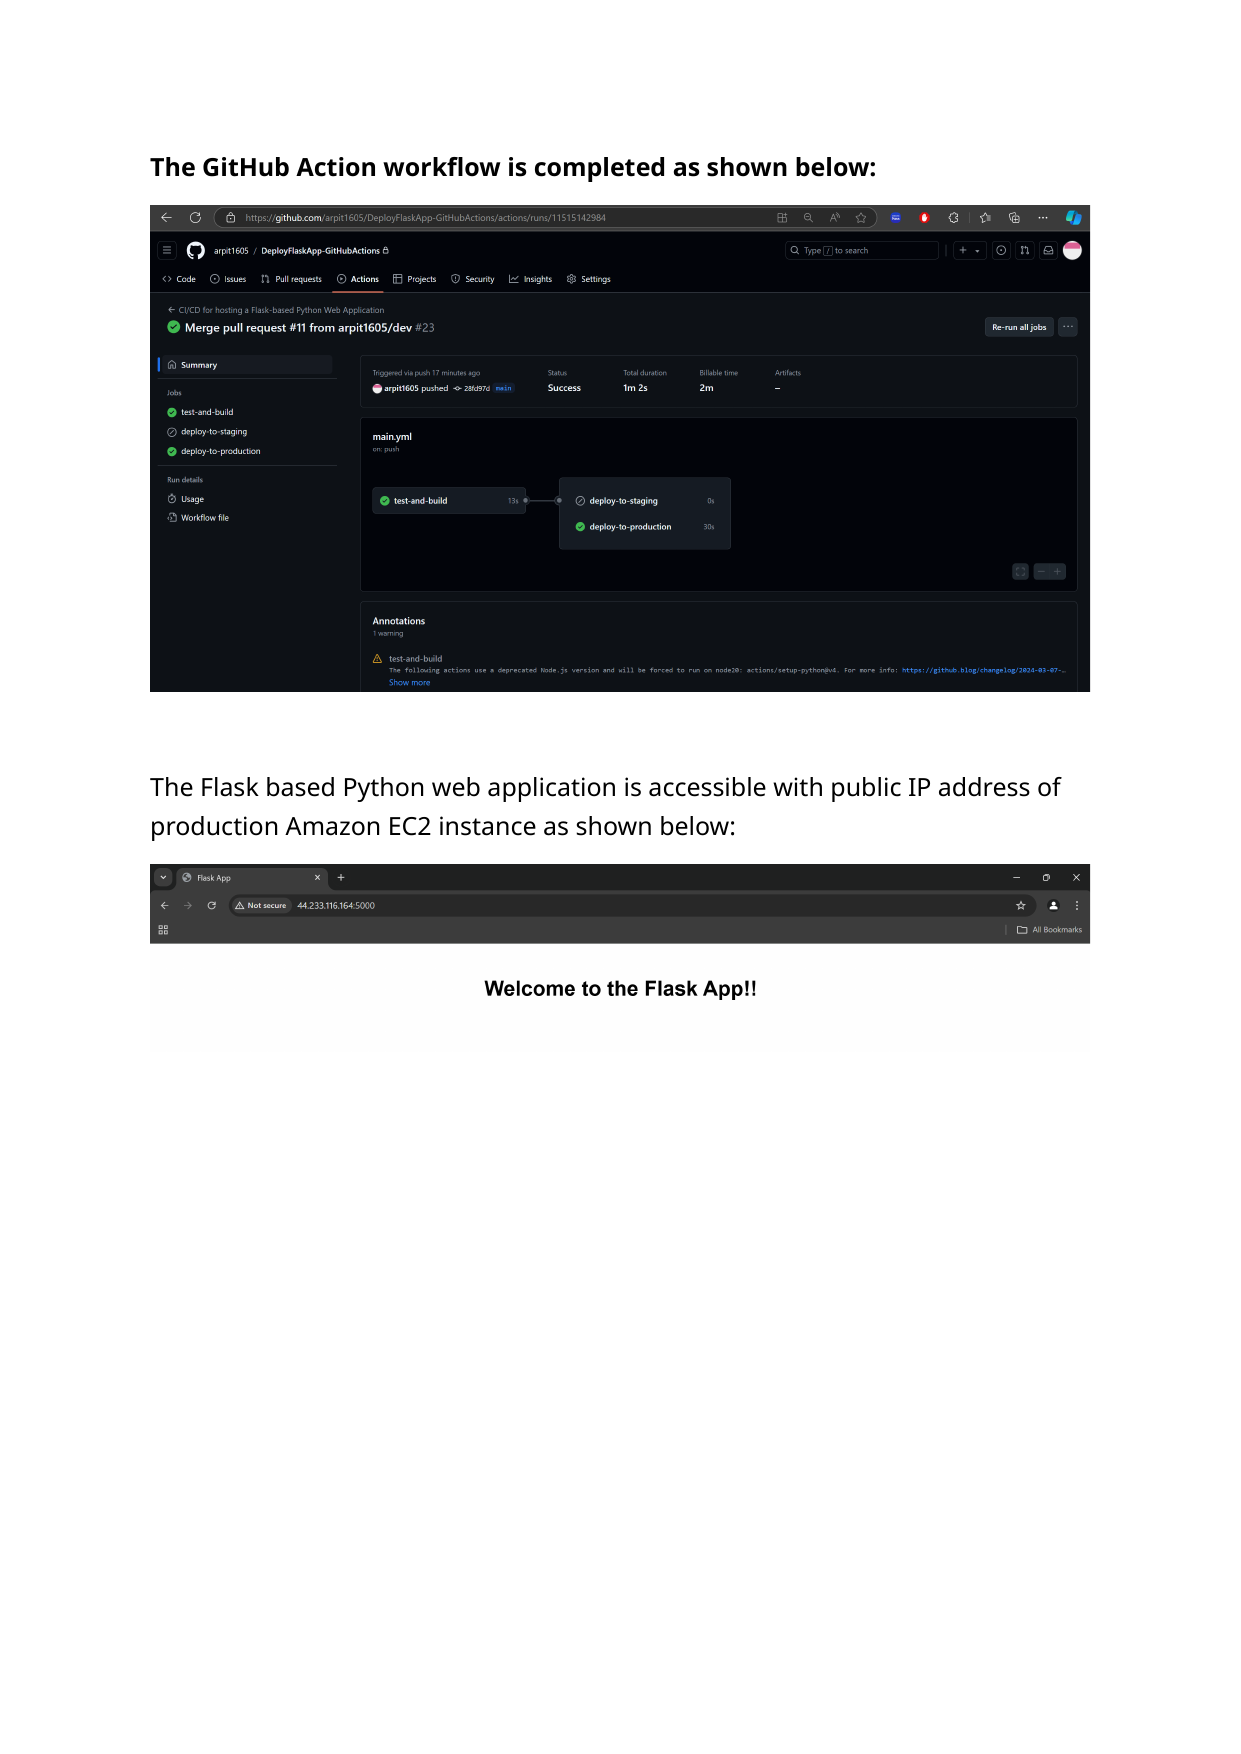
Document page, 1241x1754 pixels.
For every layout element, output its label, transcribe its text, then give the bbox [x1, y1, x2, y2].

text The GitHub Action workflow is completed as shown below: [150, 150, 1090, 184]
text The Flask based Python web application is accessible with public IP address of production Amazon EC2 instance as shown below: [150, 769, 1090, 843]
picture [150, 205, 1091, 692]
picture [150, 864, 1091, 1052]
